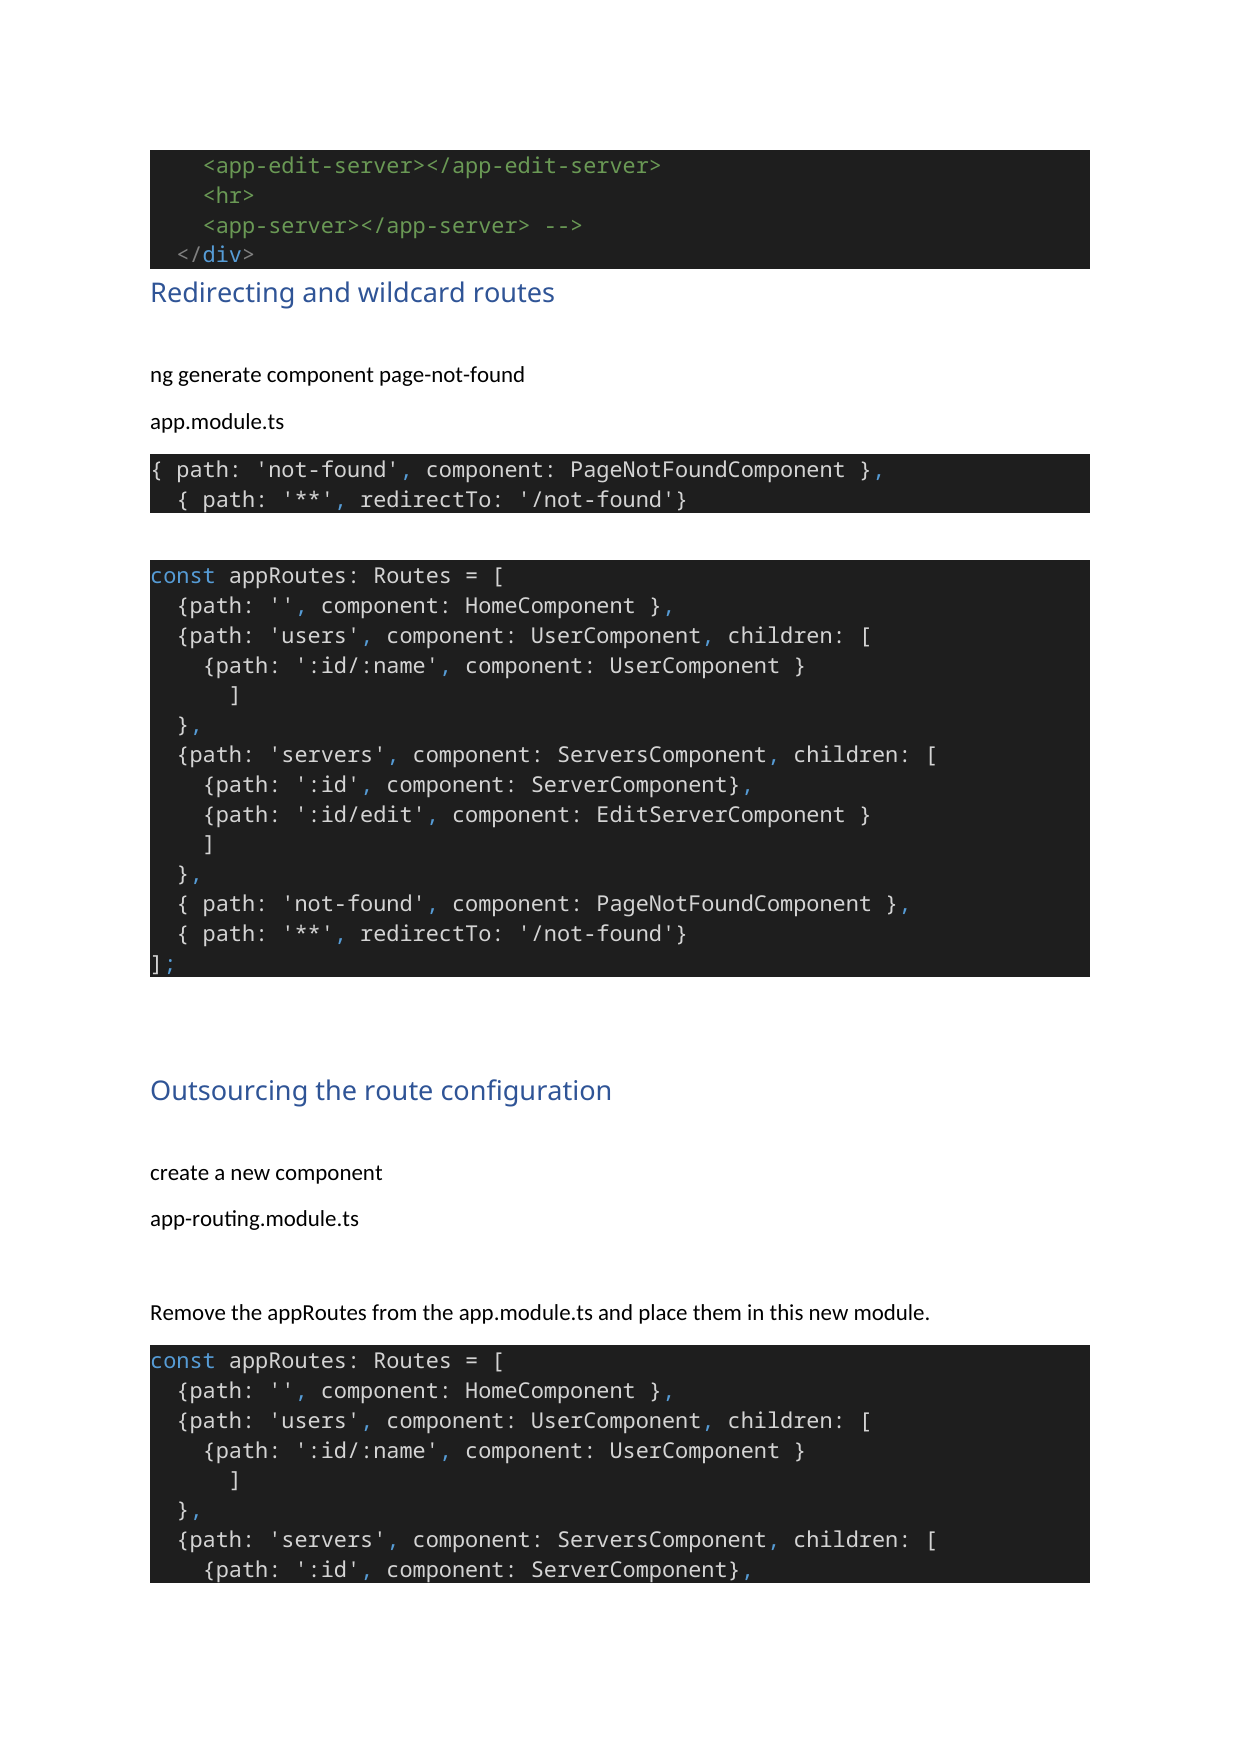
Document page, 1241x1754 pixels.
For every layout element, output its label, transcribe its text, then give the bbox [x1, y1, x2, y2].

text ] [150, 679, 1090, 709]
text { path: 'not-found', component: PageNotFoundComponent }, [150, 454, 1090, 483]
text }, [150, 858, 1090, 888]
text {path: ':id/edit', component: EditServerComponent } [150, 798, 1090, 828]
text {path: 'users', component: UserComponent, children: [ [150, 1405, 1090, 1434]
text </div> [150, 239, 1090, 269]
text const appRoutes: Routes = [ [150, 560, 1090, 590]
text {path: ':id', component: ServerComponent}, [150, 1554, 1090, 1583]
text {path: ':id/:name', component: UserComponent } [150, 1434, 1090, 1464]
text {path: 'users', component: UserComponent, children: [ [150, 620, 1090, 649]
text ]; [150, 947, 1090, 977]
text ng generate component page-not-found [150, 360, 1090, 388]
text {path: ':id/:name', component: UserComponent } [150, 649, 1090, 679]
text {path: 'servers', component: ServersComponent, children: [ [150, 739, 1090, 769]
text create a new component [150, 1158, 1090, 1186]
text const appRoutes: Routes = [ [150, 1345, 1090, 1375]
text app-routing.module.ts [150, 1204, 1090, 1233]
text { path: 'not-found', component: PageNotFoundComponent }, [150, 888, 1090, 918]
text ] [150, 828, 1090, 858]
text {path: '', component: HomeComponent }, [150, 590, 1090, 620]
text app.module.ts [150, 407, 1090, 435]
text <hr> [150, 180, 1090, 209]
text }, [150, 709, 1090, 739]
subtitle Redirecting and wildcard routes [150, 273, 1090, 310]
text <app-edit-server></app-edit-server> [150, 150, 1090, 180]
text <app-server></app-server> --> [150, 209, 1090, 239]
text { path: '**', redirectTo: '/not-found'} [150, 483, 1090, 513]
text }, [150, 1494, 1090, 1524]
text {path: '', component: HomeComponent }, [150, 1375, 1090, 1405]
text ] [150, 1464, 1090, 1494]
subtitle Outsourcing the route configuration [150, 1071, 1090, 1108]
text {path: 'servers', component: ServersComponent, children: [ [150, 1524, 1090, 1554]
text { path: '**', redirectTo: '/not-found'} [150, 918, 1090, 947]
text {path: ':id', component: ServerComponent}, [150, 769, 1090, 798]
text Remove the appRoutes from the app.module.ts and place them in this new module. [150, 1298, 1090, 1326]
